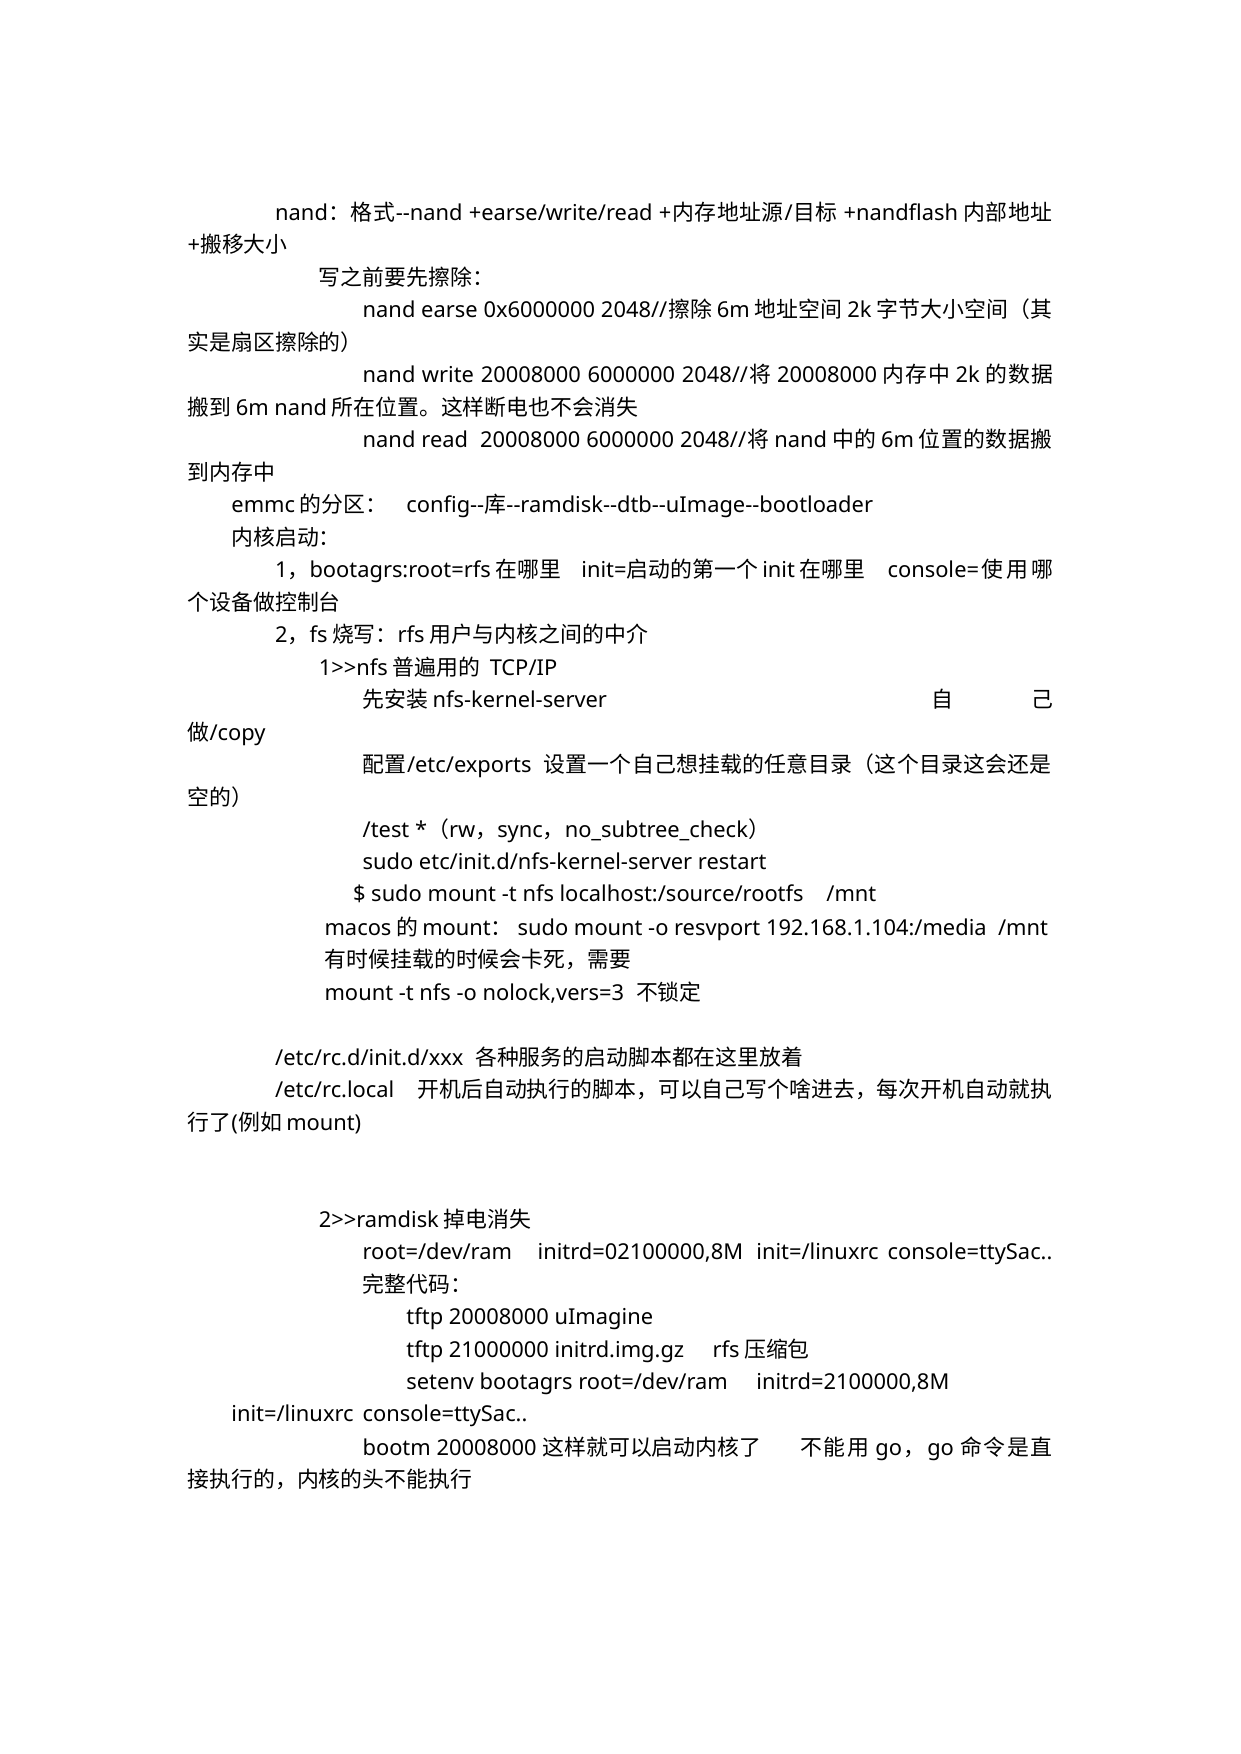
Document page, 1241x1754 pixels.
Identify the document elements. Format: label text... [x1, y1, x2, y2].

text nand earse 0x6000000 2048//擦除6m地址空间2k字节大小空间（其实是扇区擦除的） [187, 292, 1053, 357]
text /test *（rw，sync，no_subtree_check） [187, 812, 1053, 844]
text 配置/etc/exports 设置一个自己想挂载的任意目录（这个目录这会还是空的） [187, 747, 1053, 812]
text nand read 20008000 6000000 2048//将nand中的6m位置的数据搬到内存中 [187, 422, 1053, 487]
text tftp 21000000 initrd.img.gz rfs压缩包 [187, 1332, 1053, 1364]
text 内核启动： [187, 519, 1053, 552]
text 2，fs烧写：rfs用户与内核之间的中介 [187, 617, 1053, 649]
text /etc/rc.d/init.d/xxx 各种服务的启动脚本都在这里放着 [187, 1039, 1053, 1072]
text macos的mount： sudo mount -o resvport 192.168.1.104:/media /mnt [187, 909, 1053, 942]
text nand：格式--nand +earse/write/read +内存地址源/目标 +nandflash内部地址 +搬移大小 [187, 194, 1053, 259]
text /etc/rc.local 开机后自动执行的脚本，可以自己写个啥进去，每次开机自动就执行了(例如mount) [187, 1072, 1053, 1137]
text nand write 20008000 6000000 2048//将20008000内存中2k的数据搬到6m nand所在位置。这样断电也不会消失 [187, 357, 1053, 422]
text root=/dev/ram initrd=02100000,8M init=/linuxrc console=ttySac.. [187, 1234, 1053, 1267]
text 1，bootagrs:root=rfs在哪里 init=启动的第一个init在哪里 console=使用哪个设备做控制台 [187, 552, 1053, 617]
text setenv bootagrs root=/dev/ram initrd=2100000,8M init=/linuxrc console=ttySac.. [187, 1364, 1053, 1429]
text emmc的分区： config--库--ramdisk--dtb--uImage--bootloader [187, 487, 1053, 519]
text 完整代码： [187, 1267, 1053, 1299]
text tftp 20008000 uImagine [187, 1299, 1053, 1332]
text 有时候挂载的时候会卡死，需要 [187, 942, 1053, 974]
text 1>>nfs普遍用的 TCP/IP [187, 649, 1053, 682]
text $ sudo mount -t nfs localhost:/source/rootfs /mnt [187, 877, 1053, 909]
text 写之前要先擦除： [187, 259, 1053, 292]
text 先安装nfs-kernel-server 自己做/copy [187, 682, 1053, 747]
text 2>>ramdisk掉电消失 [187, 1202, 1053, 1234]
text sudo etc/init.d/nfs-kernel-server restart [187, 844, 1053, 877]
text bootm 20008000 这样就可以启动内核了 不能用go，go命令是直接执行的，内核的头不能执行 [187, 1429, 1053, 1494]
text mount -t nfs -o nolock,vers=3 不锁定 [187, 974, 1053, 1007]
